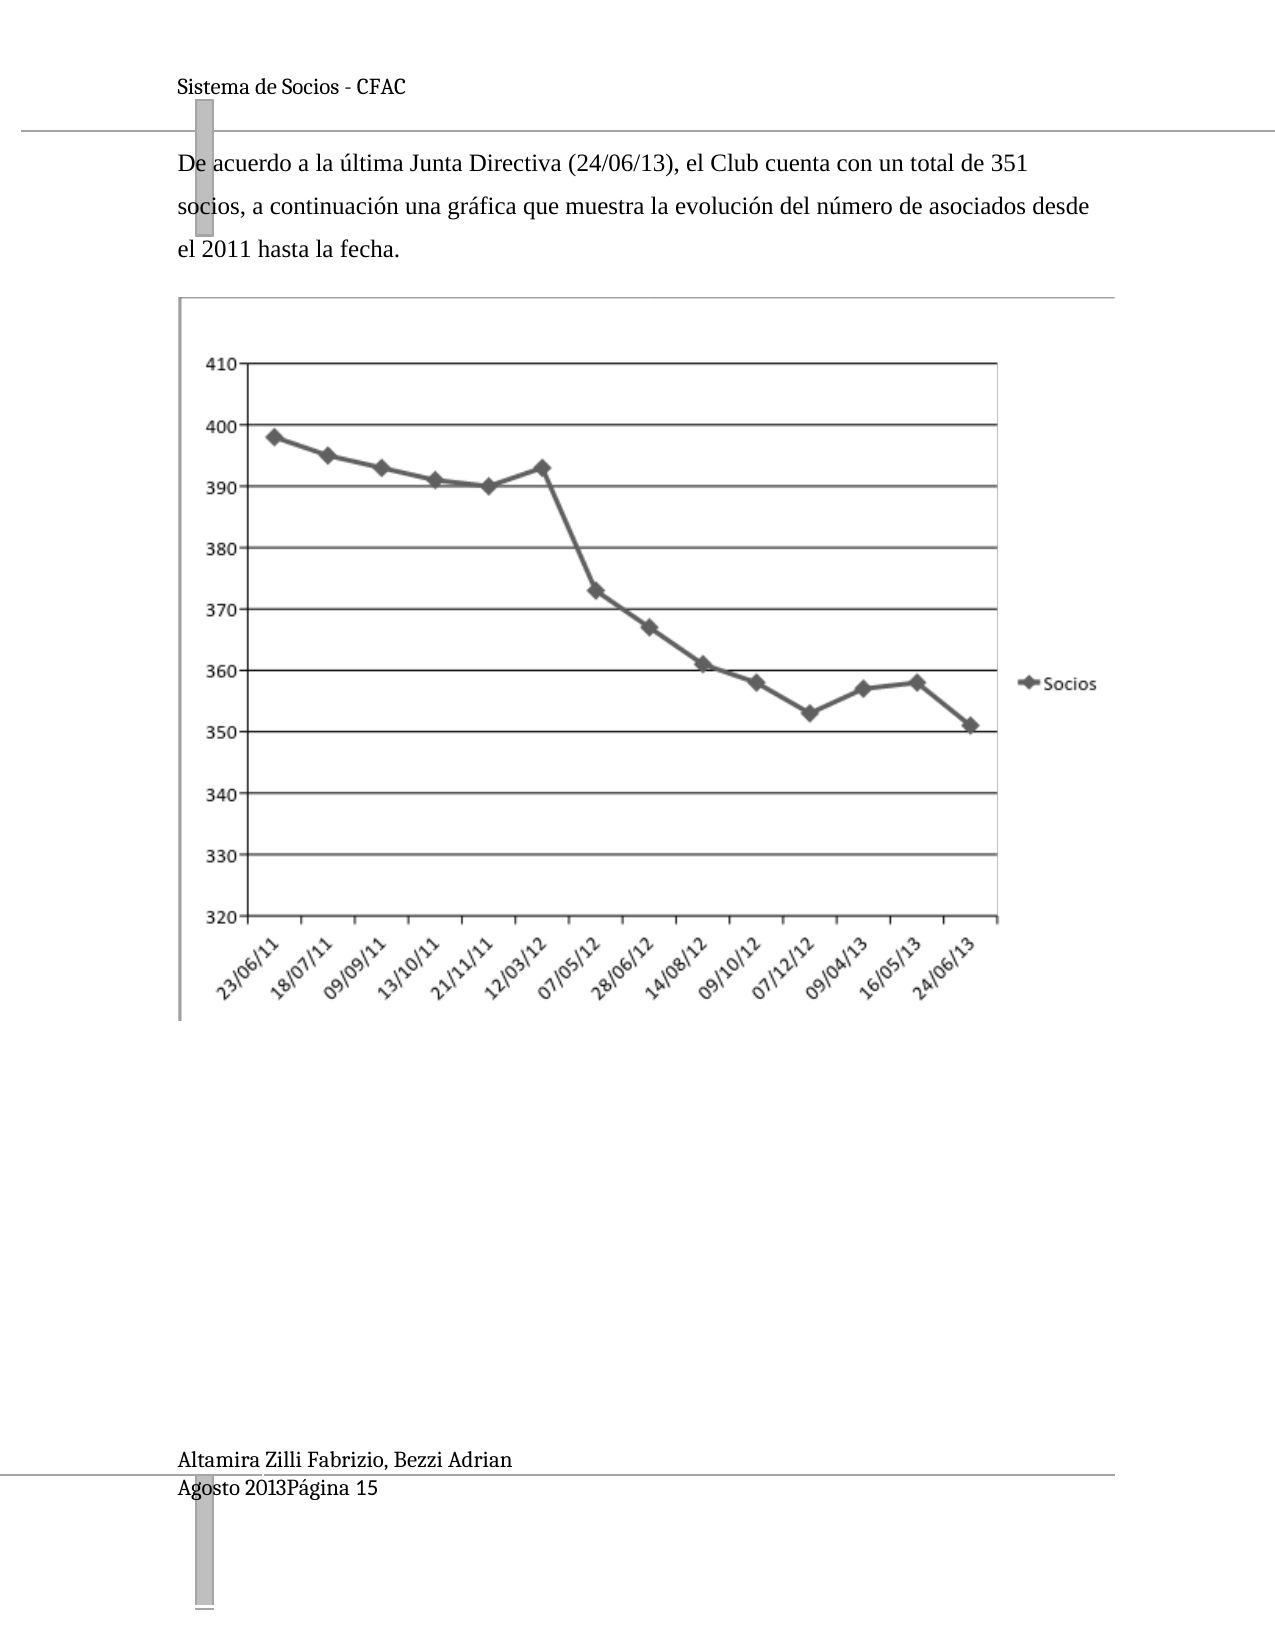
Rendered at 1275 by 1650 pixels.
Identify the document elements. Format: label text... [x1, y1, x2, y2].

picture [177, 297, 1115, 1021]
text De acuerdo a la última Junta Directiva (24/06/13), el Club cuenta con un total de 351 socios, a continuación una gráfica que muestra la evolución del número de asociados desde el 2011 hasta la fecha. [177, 148, 1098, 263]
